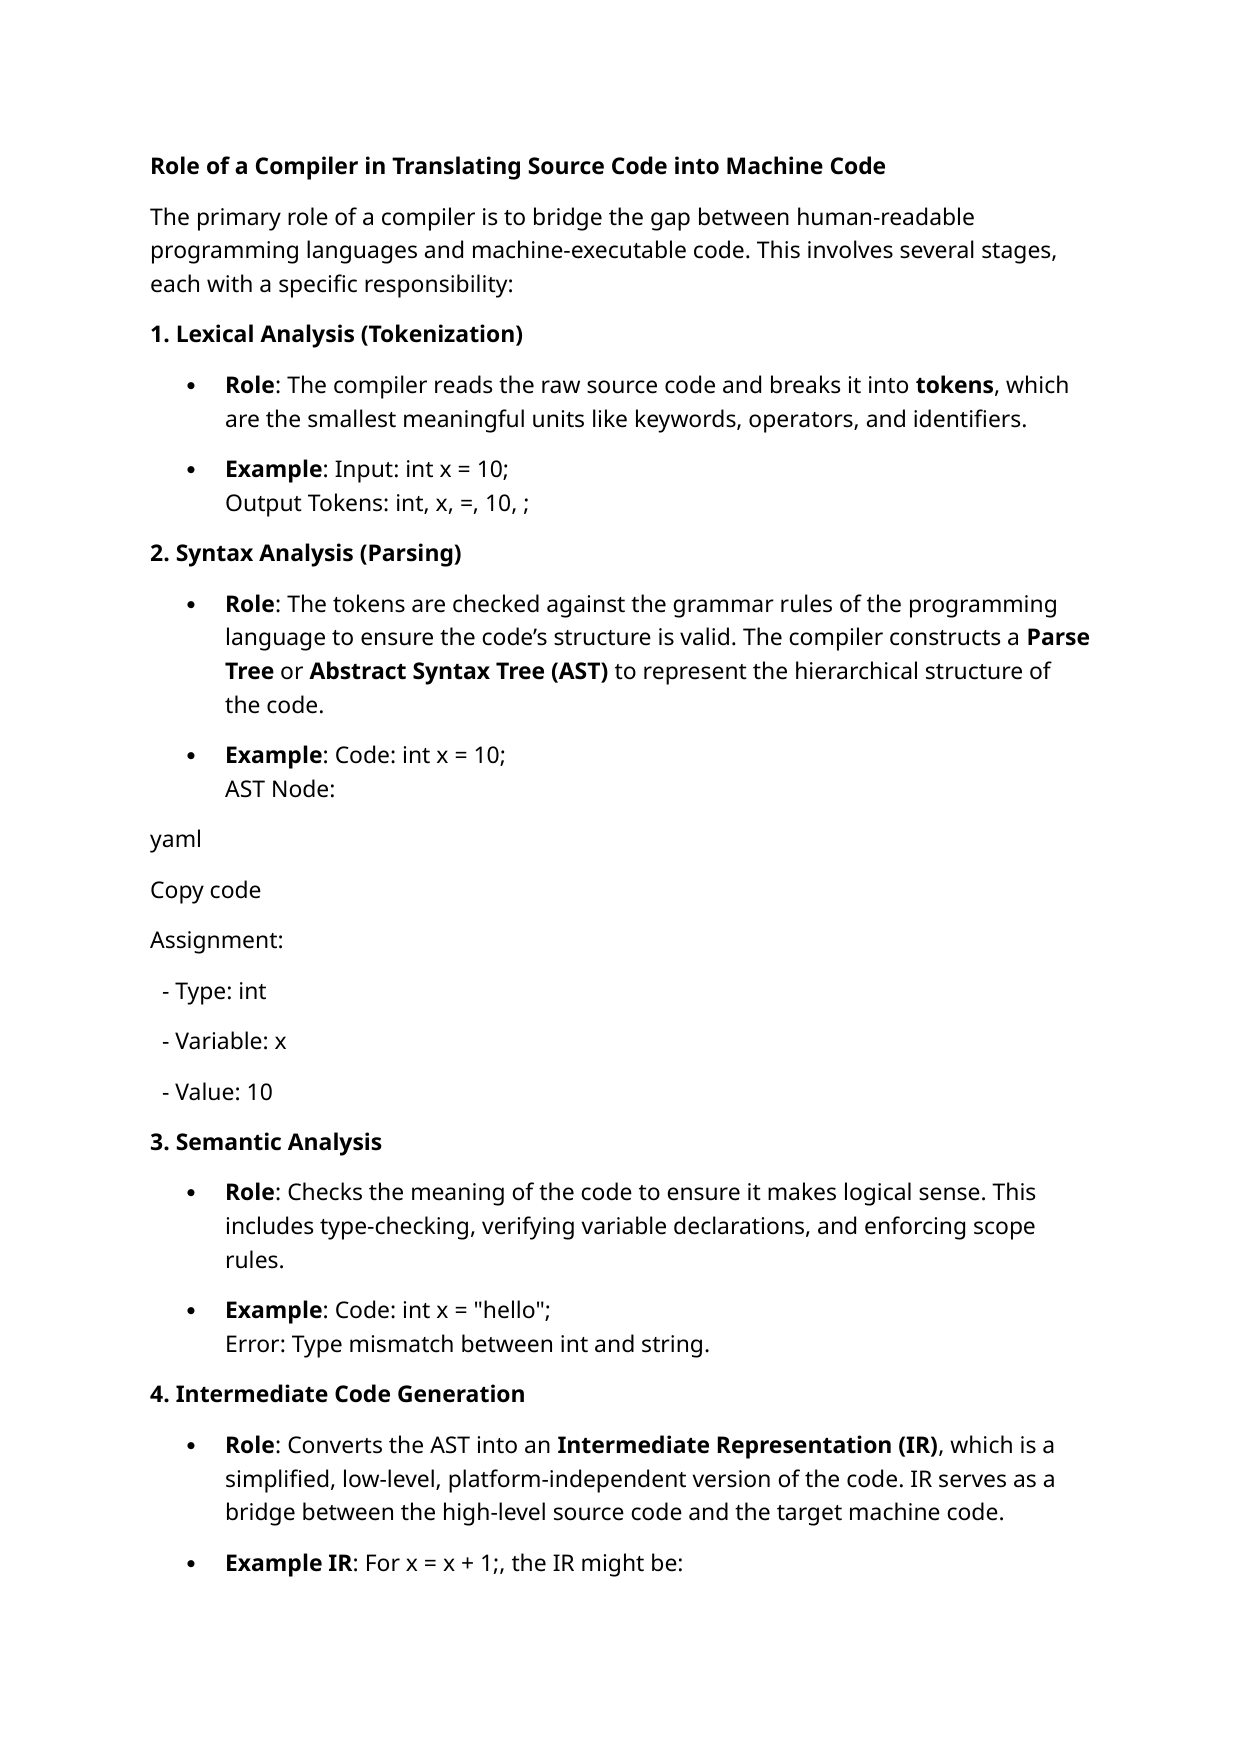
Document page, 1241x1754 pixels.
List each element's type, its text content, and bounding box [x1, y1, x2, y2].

text 4. Intermediate Code Generation [150, 1378, 1090, 1409]
text The primary role of a compiler is to bridge the gap between human-readable programming languages and machine-executable code. This involves several stages, each with a specific responsibility: [150, 200, 1090, 299]
text Copy code [150, 874, 1090, 905]
text yaml [150, 823, 1090, 854]
text 3. Semantic Analysis [150, 1126, 1090, 1157]
text - Value: 10 [150, 1075, 1090, 1107]
list Role: The tokens are checked against the grammar rules of the programming language to ensure the code’s structure is valid. The compiler constructs a Parse Tree or Abstract Syntax Tree (AST) to represent the hierarchical structure of the code. [187, 587, 1090, 720]
text 2. Syntax Analysis (Parsing) [150, 537, 1090, 568]
list Role: Converts the AST into an Intermediate Representation (IR), which is a simplified, low-level, platform-independent version of the code. IR serves as a bridge between the high-level source code and the target machine code. [187, 1429, 1090, 1527]
list Role: The compiler reads the raw source code and breaks it into tokens, which are the smallest meaningful units like keywords, operators, and identifiers. [187, 369, 1090, 434]
list Role: Checks the meaning of the code to ensure it makes logical sense. This includes type-checking, verifying variable declarations, and enforcing scope rules. [187, 1176, 1090, 1275]
list Example: Code: int x = 10; AST Node: [187, 739, 1090, 804]
text Assignment: [150, 924, 1090, 955]
list Example: Input: int x = 10; Output Tokens: int, x, =, 10, ; [187, 453, 1090, 518]
text - Type: int [150, 974, 1090, 1006]
text - Variable: x [150, 1025, 1090, 1056]
text Role of a Compiler in Translating Source Code into Machine Code [150, 150, 1090, 181]
text 1. Lexical Analysis (Tokenization) [150, 318, 1090, 349]
list Example: Code: int x = "hello"; Error: Type mismatch between int and string. [187, 1294, 1090, 1359]
list Example IR: For x = x + 1;, the IR might be: [187, 1547, 1090, 1578]
